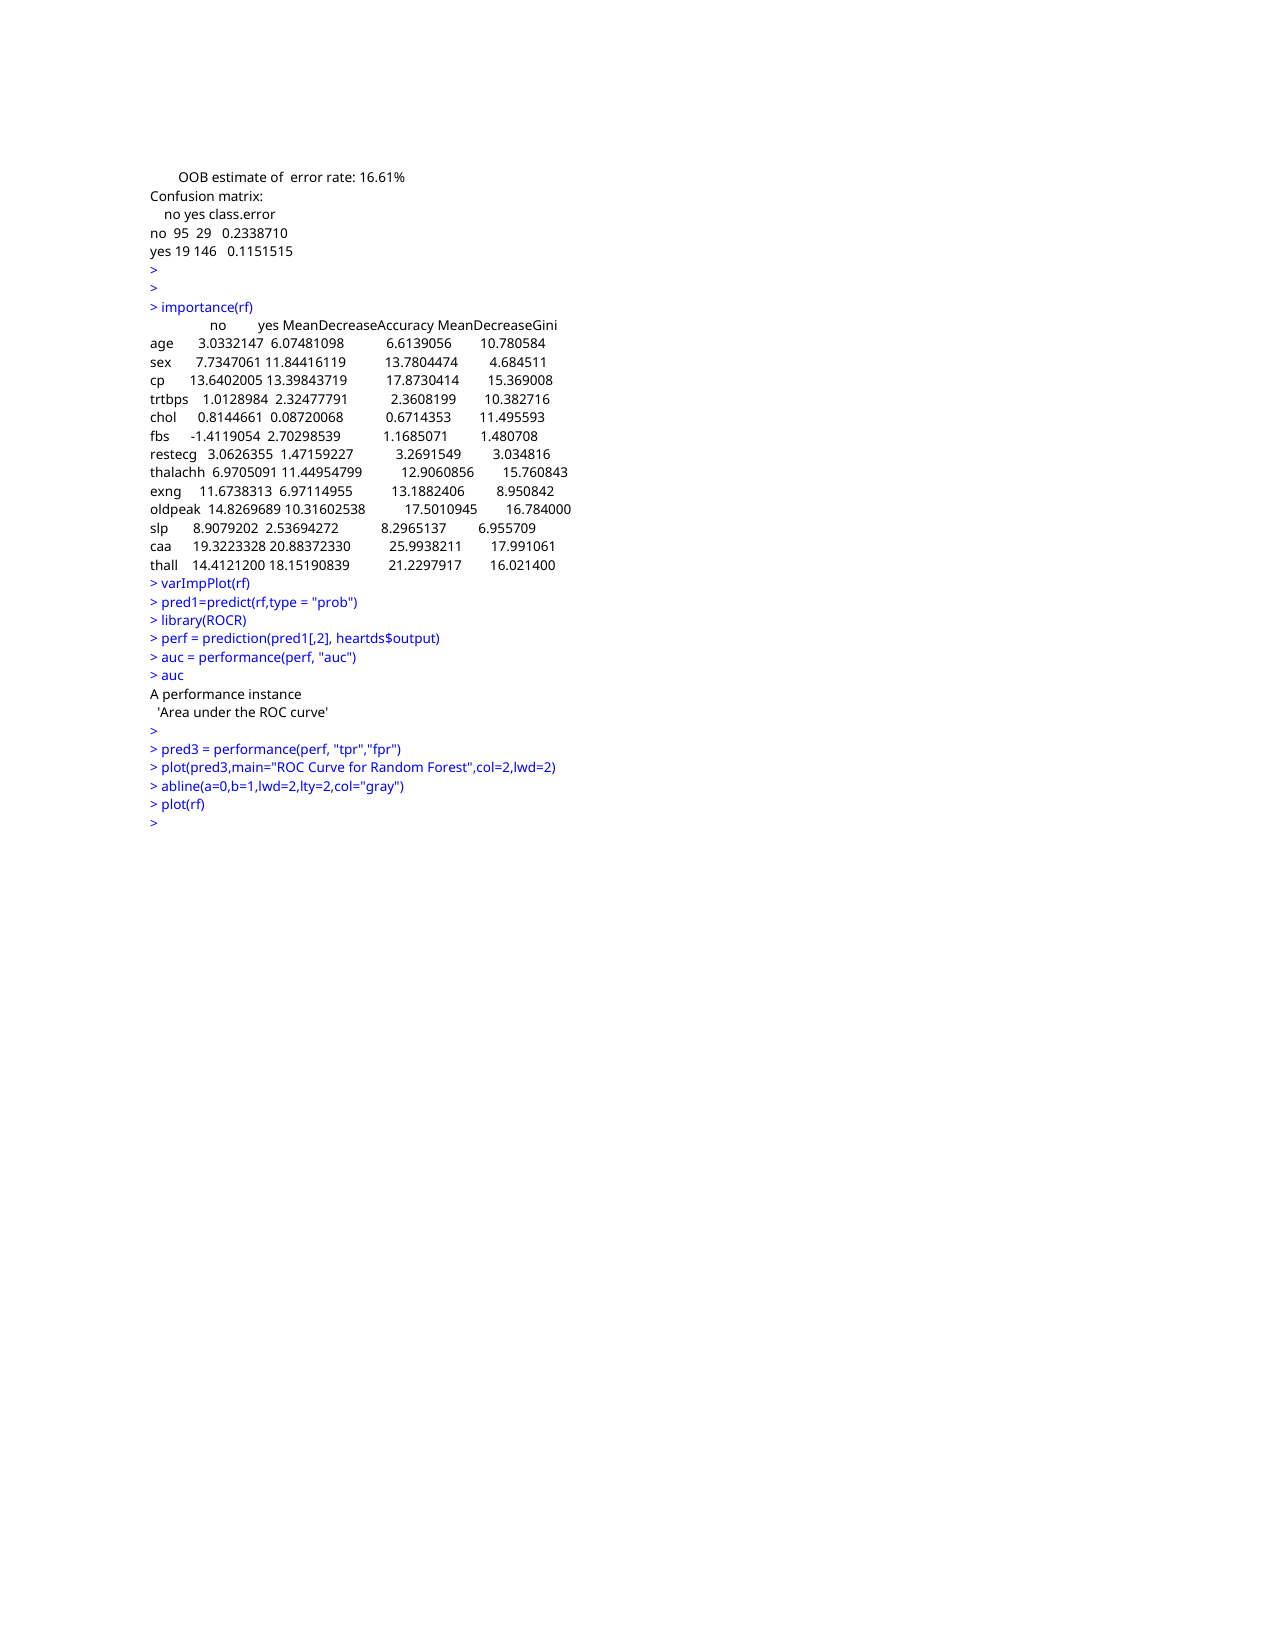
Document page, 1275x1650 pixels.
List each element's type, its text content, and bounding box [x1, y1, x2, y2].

text > perf = prediction(pred1[,2], heartds$output) [150, 629, 1125, 648]
text restecg 3.0626355 1.47159227 3.2691549 3.034816 [150, 445, 1125, 463]
text cp 13.6402005 13.39843719 17.8730414 15.369008 [150, 371, 1125, 390]
text > [150, 722, 1125, 740]
text > plot(pred3,main="ROC Curve for Random Forest",col=2,lwd=2) [150, 758, 1125, 777]
text A performance instance [150, 685, 1125, 703]
text thalachh 6.9705091 11.44954799 12.9060856 15.760843 [150, 463, 1125, 482]
text > auc [150, 666, 1125, 685]
text caa 19.3223328 20.88372330 25.9938211 17.991061 [150, 537, 1125, 556]
text no yes class.error [150, 205, 1125, 224]
text age 3.0332147 6.07481098 6.6139056 10.780584 [150, 334, 1125, 353]
text sex 7.7347061 11.84416119 13.7804474 4.684511 [150, 353, 1125, 371]
text > varImpPlot(rf) [150, 574, 1125, 592]
text 'Area under the ROC curve' [150, 703, 1125, 722]
text > importance(rf) [150, 297, 1125, 316]
text oldpeak 14.8269689 10.31602538 17.5010945 16.784000 [150, 500, 1125, 519]
text > abline(a=0,b=1,lwd=2,lty=2,col="gray") [150, 777, 1125, 795]
text > pred1=predict(rf,type = "prob") [150, 592, 1125, 611]
text > library(ROCR) [150, 611, 1125, 629]
text exng 11.6738313 6.97114955 13.1882406 8.950842 [150, 482, 1125, 500]
text > [150, 279, 1125, 297]
text no 95 29 0.2338710 [150, 224, 1125, 242]
text slp 8.9079202 2.53694272 8.2965137 6.955709 [150, 519, 1125, 537]
text thall 14.4121200 18.15190839 21.2297917 16.021400 [150, 556, 1125, 574]
text > auc = performance(perf, "auc") [150, 648, 1125, 666]
text OOB estimate of error rate: 16.61% [150, 168, 1125, 187]
text > [150, 814, 1125, 832]
text chol 0.8144661 0.08720068 0.6714353 11.495593 [150, 408, 1125, 427]
text > plot(rf) [150, 795, 1125, 814]
text fbs -1.4119054 2.70298539 1.1685071 1.480708 [150, 427, 1125, 445]
text > [150, 261, 1125, 279]
text trtbps 1.0128984 2.32477791 2.3608199 10.382716 [150, 390, 1125, 408]
text yes 19 146 0.1151515 [150, 242, 1125, 261]
text > pred3 = performance(perf, "tpr","fpr") [150, 740, 1125, 758]
text no yes MeanDecreaseAccuracy MeanDecreaseGini [150, 316, 1125, 334]
text Confusion matrix: [150, 187, 1125, 205]
